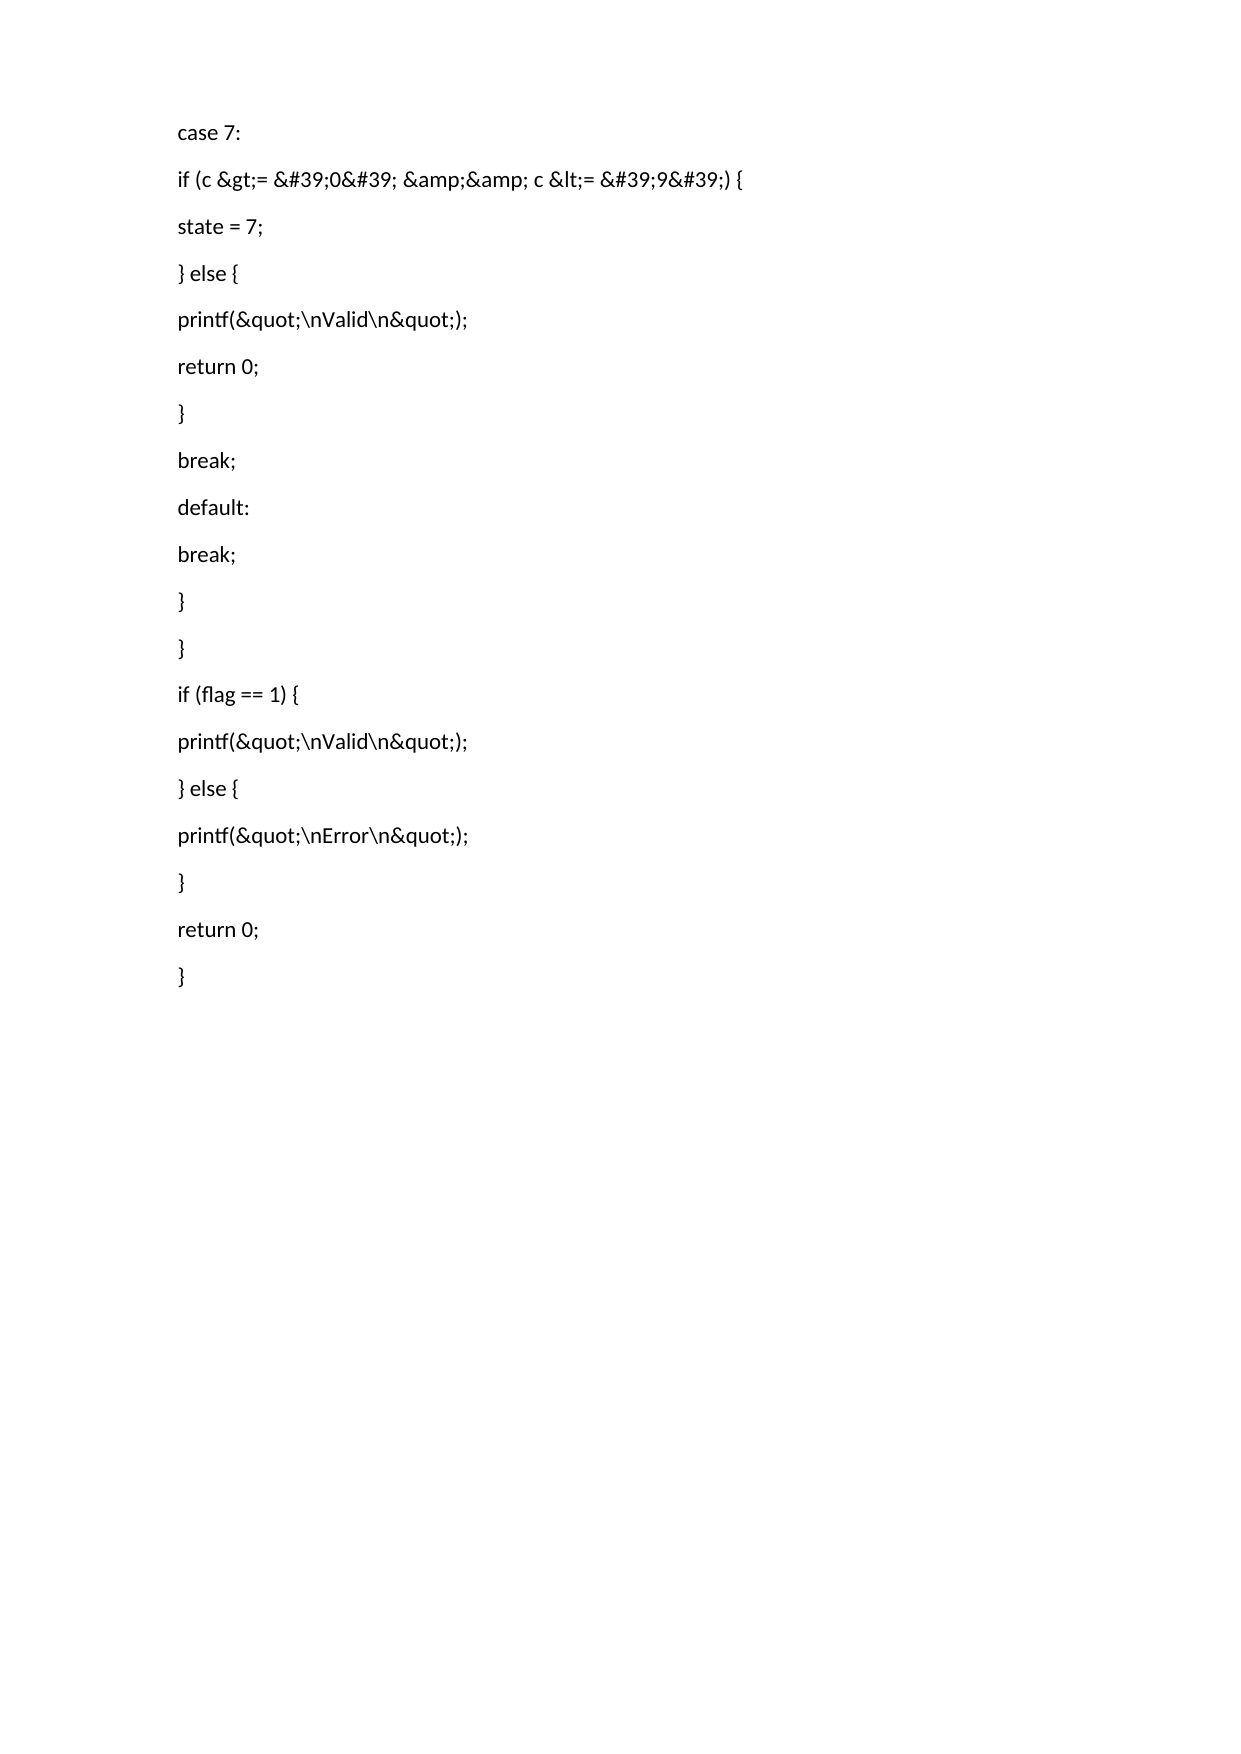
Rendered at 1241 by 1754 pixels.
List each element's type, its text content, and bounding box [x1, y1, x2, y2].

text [177, 165, 1152, 193]
text } [177, 962, 1152, 990]
text printf(&quot;\nError\n&quot;); [177, 821, 1152, 849]
text printf(&quot;\nValid\n&quot;); [177, 727, 1152, 756]
text break; [177, 540, 1152, 568]
text } else { [177, 774, 1152, 802]
text } [177, 634, 1152, 662]
text state = 7; [177, 212, 1152, 240]
text } [177, 399, 1152, 427]
text } else { [177, 259, 1152, 287]
text default: [177, 493, 1152, 521]
text return 0; [177, 352, 1152, 381]
text } [177, 868, 1152, 896]
text break; [177, 446, 1152, 474]
text return 0; [177, 915, 1152, 943]
text } [177, 587, 1152, 615]
text if (flag == 1) { [177, 681, 1152, 709]
text case 7: [177, 118, 1152, 146]
text printf(&quot;\nValid\n&quot;); [177, 306, 1152, 334]
